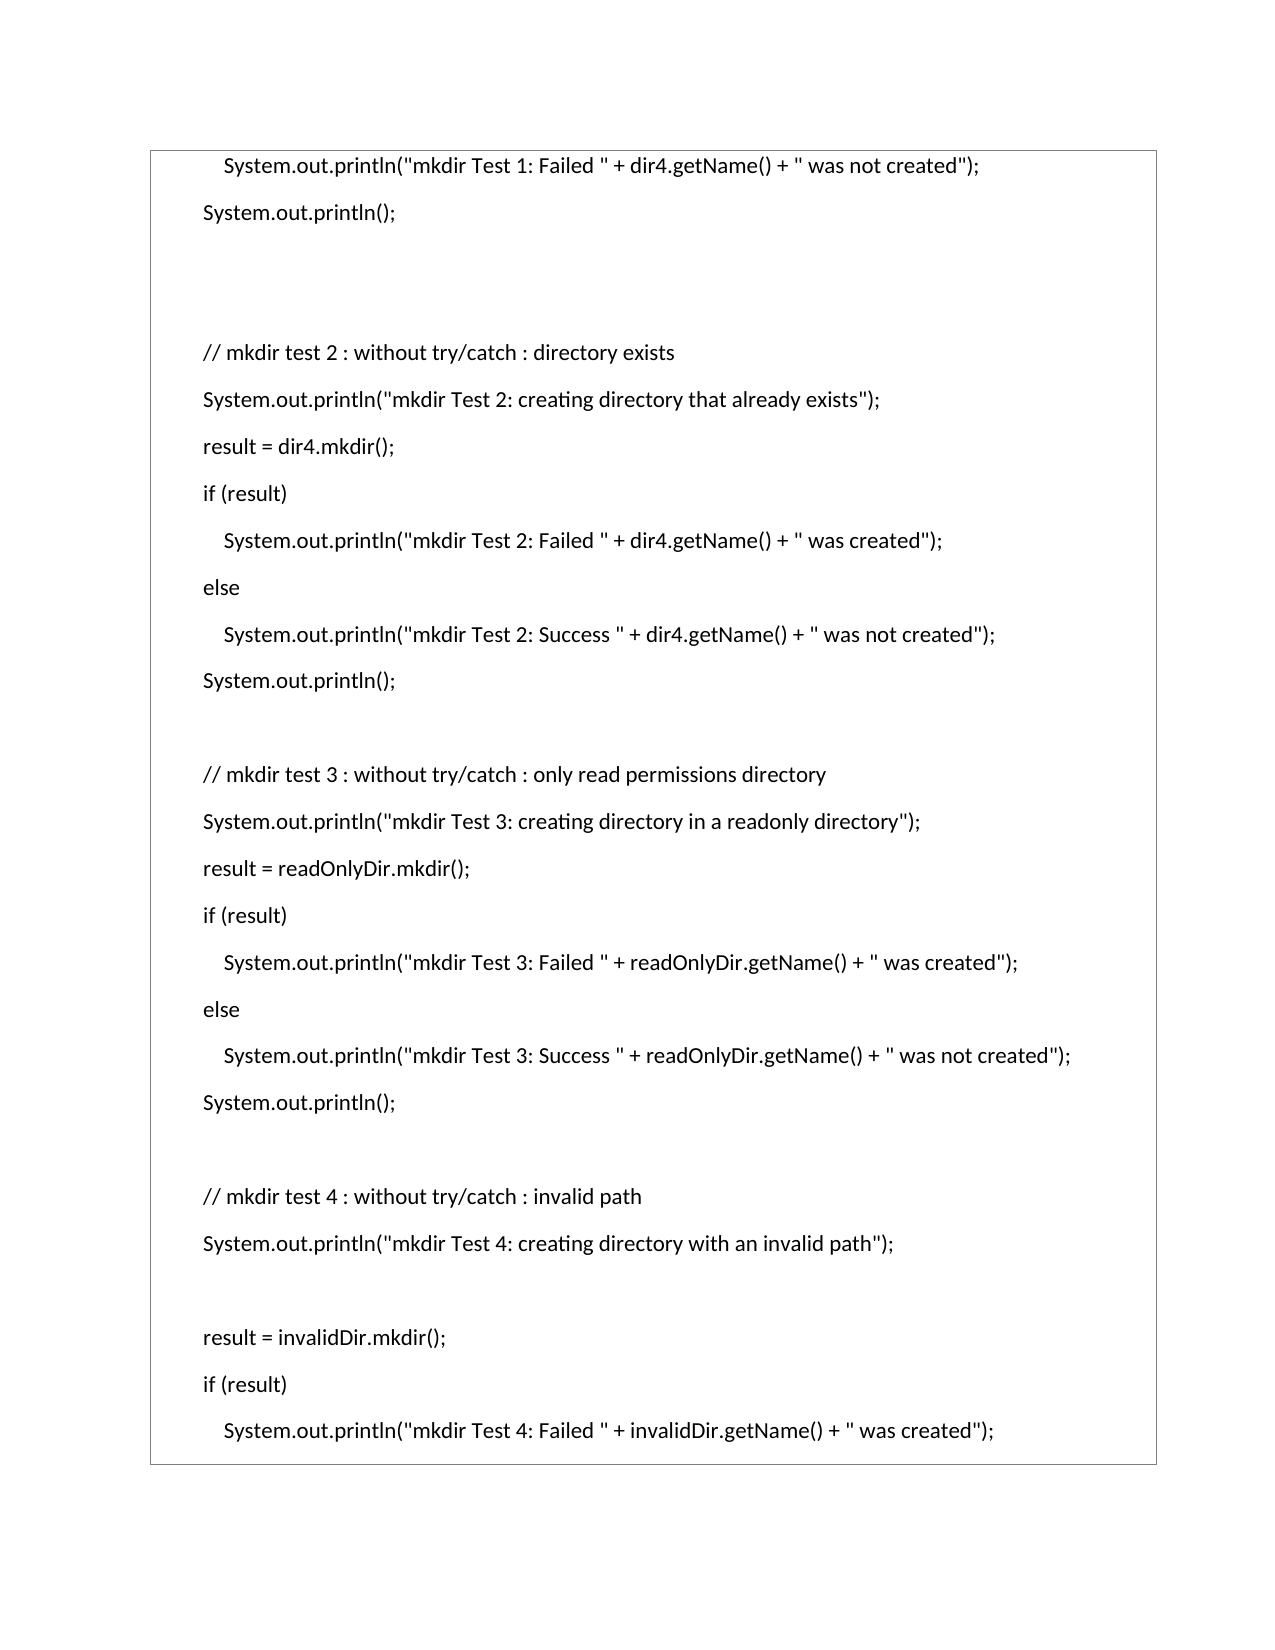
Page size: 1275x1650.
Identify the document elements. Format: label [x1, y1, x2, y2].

table_cell [151, 151, 1156, 1463]
